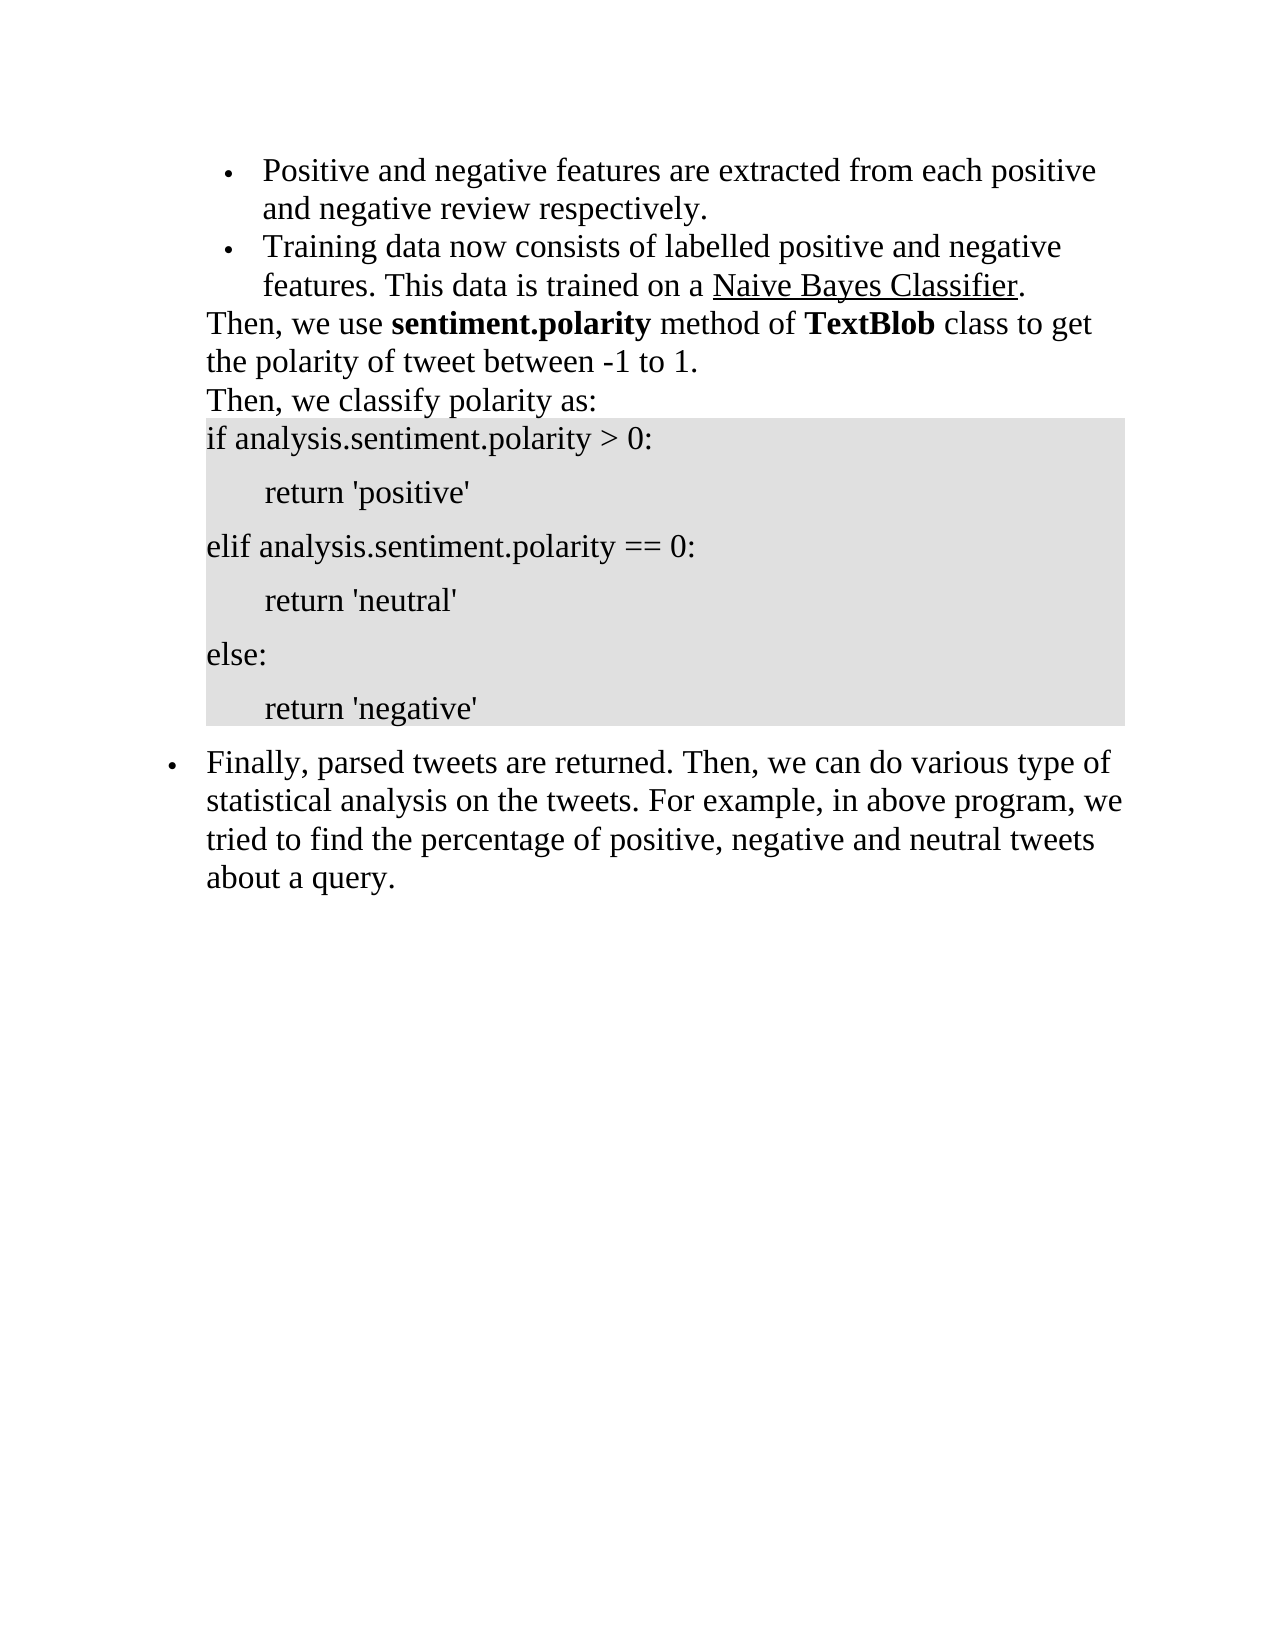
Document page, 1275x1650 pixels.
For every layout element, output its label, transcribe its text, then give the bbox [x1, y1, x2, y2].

list Finally, parsed tweets are returned. Then, we can do various type of statistical analysis on the tweets. For example, in above program, we tried to find the percentage of positive, negative and neutral tweets about a query. [169, 742, 1125, 895]
text Then, we use sentiment.polarity method of TextBlob class to get the polarity of tweet between -1 to 1. Then, we classify polarity as: [206, 303, 1125, 418]
text if analysis.sentiment.polarity > 0: [206, 418, 1125, 457]
text return 'neutral' [206, 580, 1125, 618]
list Training data now consists of labelled positive and negative features. This data is trained on a Naive Bayes Classifier. [225, 227, 1125, 303]
list Positive and negative features are extracted from each positive and negative review respectively. [225, 150, 1125, 227]
text return 'positive' [206, 472, 1125, 511]
text elif analysis.sentiment.polarity == 0: [206, 526, 1125, 564]
text else: [206, 634, 1125, 672]
text return 'negative' [206, 688, 1125, 726]
